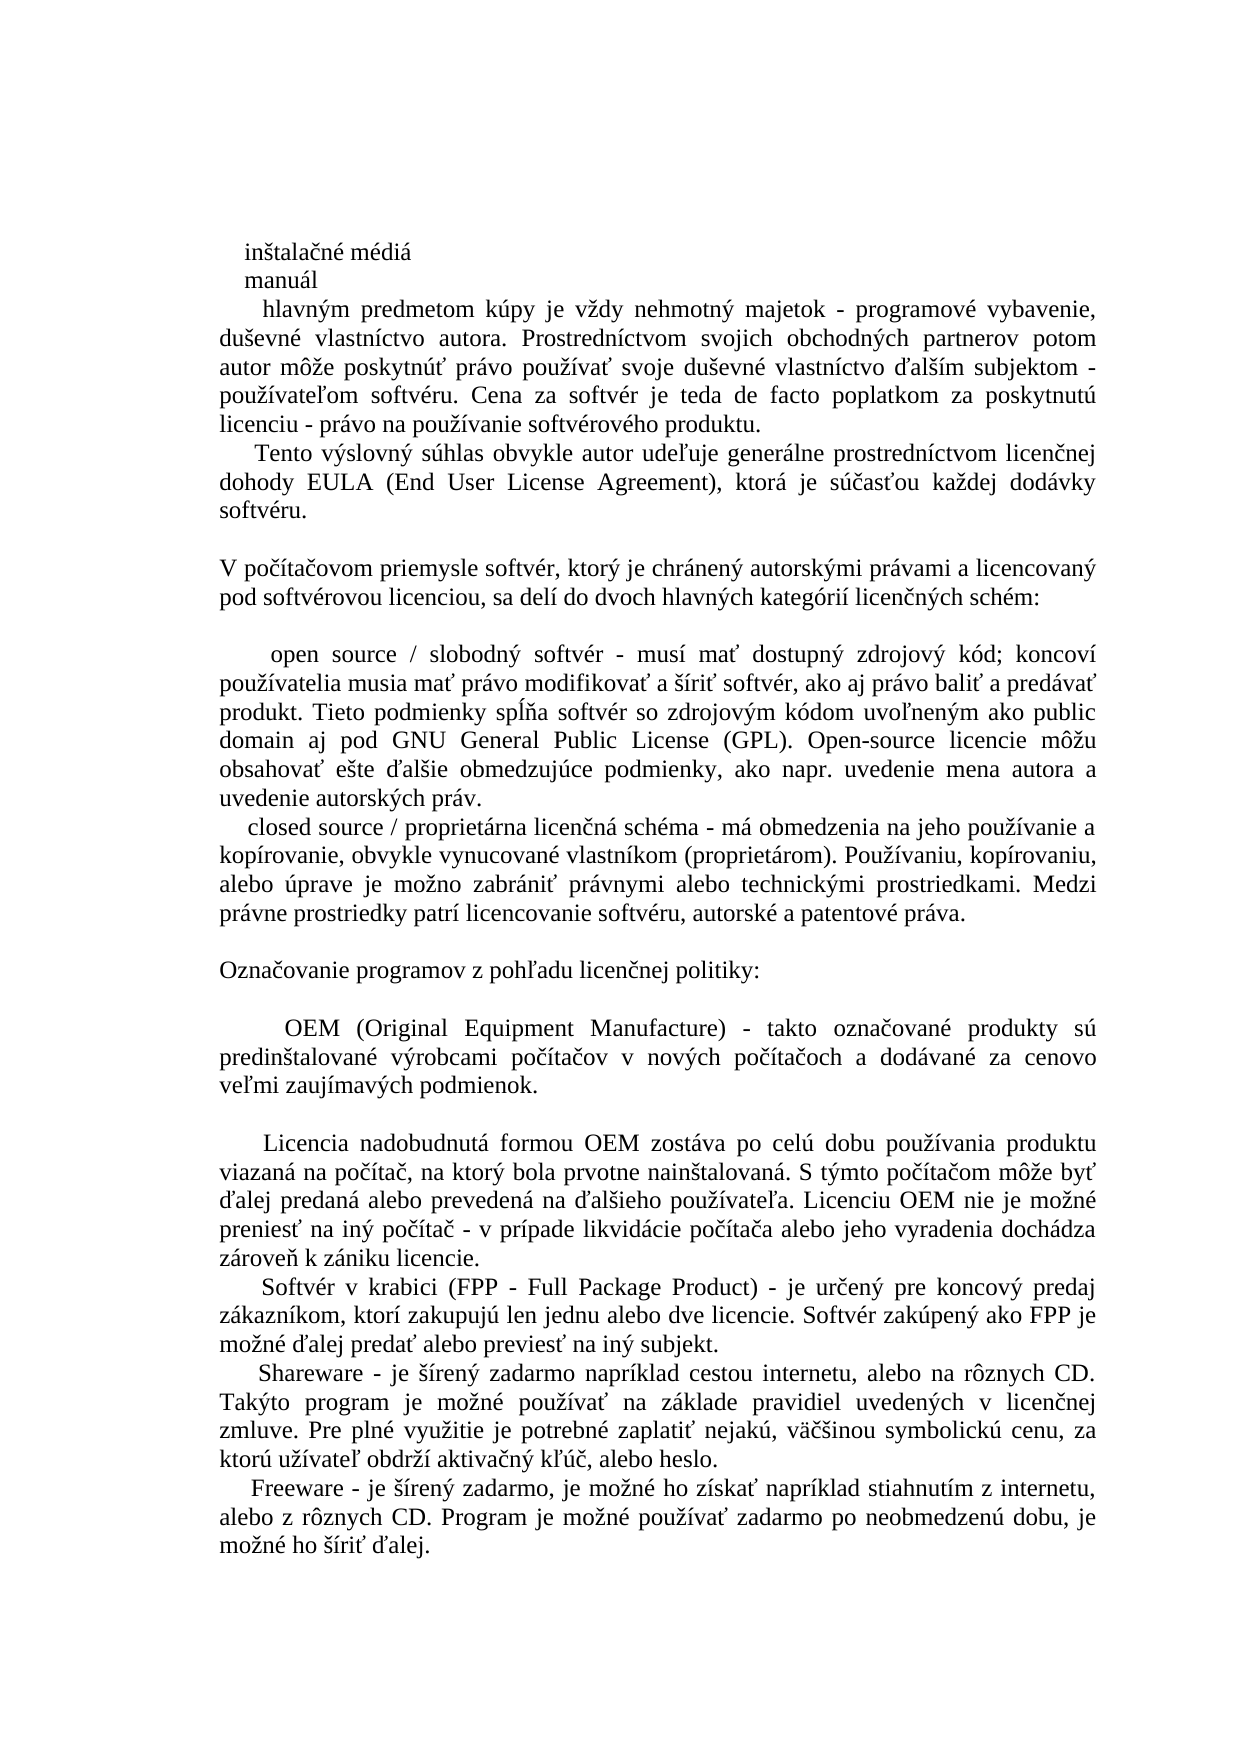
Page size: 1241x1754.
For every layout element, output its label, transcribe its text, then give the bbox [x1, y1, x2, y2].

text inštalačné médiá [219, 237, 1097, 265]
text manuál [219, 265, 1097, 294]
text Licencia nadobudnutá formou OEM zostáva po celú dobu používania produktu viazaná na počítač, na ktorý bola prvotne nainštalovaná. S týmto počítačom môže byť ďalej predaná alebo prevedená na ďalšieho používateľa. Licenciu OEM nie je možné preniesť na iný počítač - v prípade likvidácie počítača alebo jeho vyradenia dochádza zároveň k zániku licencie. [219, 1128, 1097, 1272]
text Softvér v krabici (FPP - Full Package Product) - je určený pre koncový predaj zákazníkom, ktorí zakupujú len jednu alebo dve licencie. Softvér zakúpený ako FPP je možné ďalej predať alebo previesť na iný subjekt. [219, 1272, 1097, 1358]
text Tento výslovný súhlas obvykle autor udeľuje generálne prostredníctvom licenčnej dohody EULA (End User License Agreement), ktorá je súčasťou každej dodávky softvéru. [219, 438, 1097, 524]
text Freeware - je šírený zadarmo, je možné ho získať napríklad stiahnutím z internetu, alebo z rôznych CD. Program je možné používať zadarmo po neobmedzenú dobu, je možné ho šíriť ďalej. [219, 1473, 1097, 1559]
text Označovanie programov z pohľadu licenčnej politiky: [219, 955, 1097, 984]
text closed source / proprietárna licenčná schéma - má obmedzenia na jeho používanie a kopírovanie, obvykle vynucované vlastníkom (proprietárom). Používaniu, kopírovaniu, alebo úprave je možno zabrániť právnymi alebo technickými prostriedkami. Medzi právne prostriedky patrí licencovanie softvéru, autorské a patentové práva. [219, 812, 1097, 927]
text V počítačovom priemysle softvér, ktorý je chránený autorskými právami a licencovaný pod softvérovou licenciou, sa delí do dvoch hlavných kategórií licenčných schém: [219, 553, 1097, 610]
text hlavným predmetom kúpy je vždy nehmotný majetok - programové vybavenie, duševné vlastníctvo autora. Prostredníctvom svojich obchodných partnerov potom autor môže poskytnúť právo používať svoje duševné vlastníctvo ďalším subjektom - používateľom softvéru. Cena za softvér je teda de facto poplatkom za poskytnutú licenciu - právo na používanie softvérového produktu. [219, 294, 1097, 438]
text Shareware - je šírený zadarmo napríklad cestou internetu, alebo na rôznych CD. Takýto program je možné používať na základe pravidiel uvedených v licenčnej zmluve. Pre plné využitie je potrebné zaplatiť nejakú, väčšinou symbolickú cenu, za ktorú užívateľ obdrží aktivačný kľúč, alebo heslo. [219, 1358, 1097, 1473]
text open source / slobodný softvér - musí mať dostupný zdrojový kód; koncoví používatelia musia mať právo modifikovať a šíriť softvér, ako aj právo baliť a predávať produkt. Tieto podmienky spĺňa softvér so zdrojovým kódom uvoľneným ako public domain aj pod GNU General Public License (GPL). Open-source licencie môžu obsahovať ešte ďalšie obmedzujúce podmienky, ako napr. uvedenie mena autora a uvedenie autorských práv. [219, 639, 1097, 812]
text OEM (Original Equipment Manufacture) - takto označované produkty sú predinštalované výrobcami počítačov v nových počítačoch a dodávané za cenovo veľmi zaujímavých podmienok. [219, 1013, 1097, 1099]
